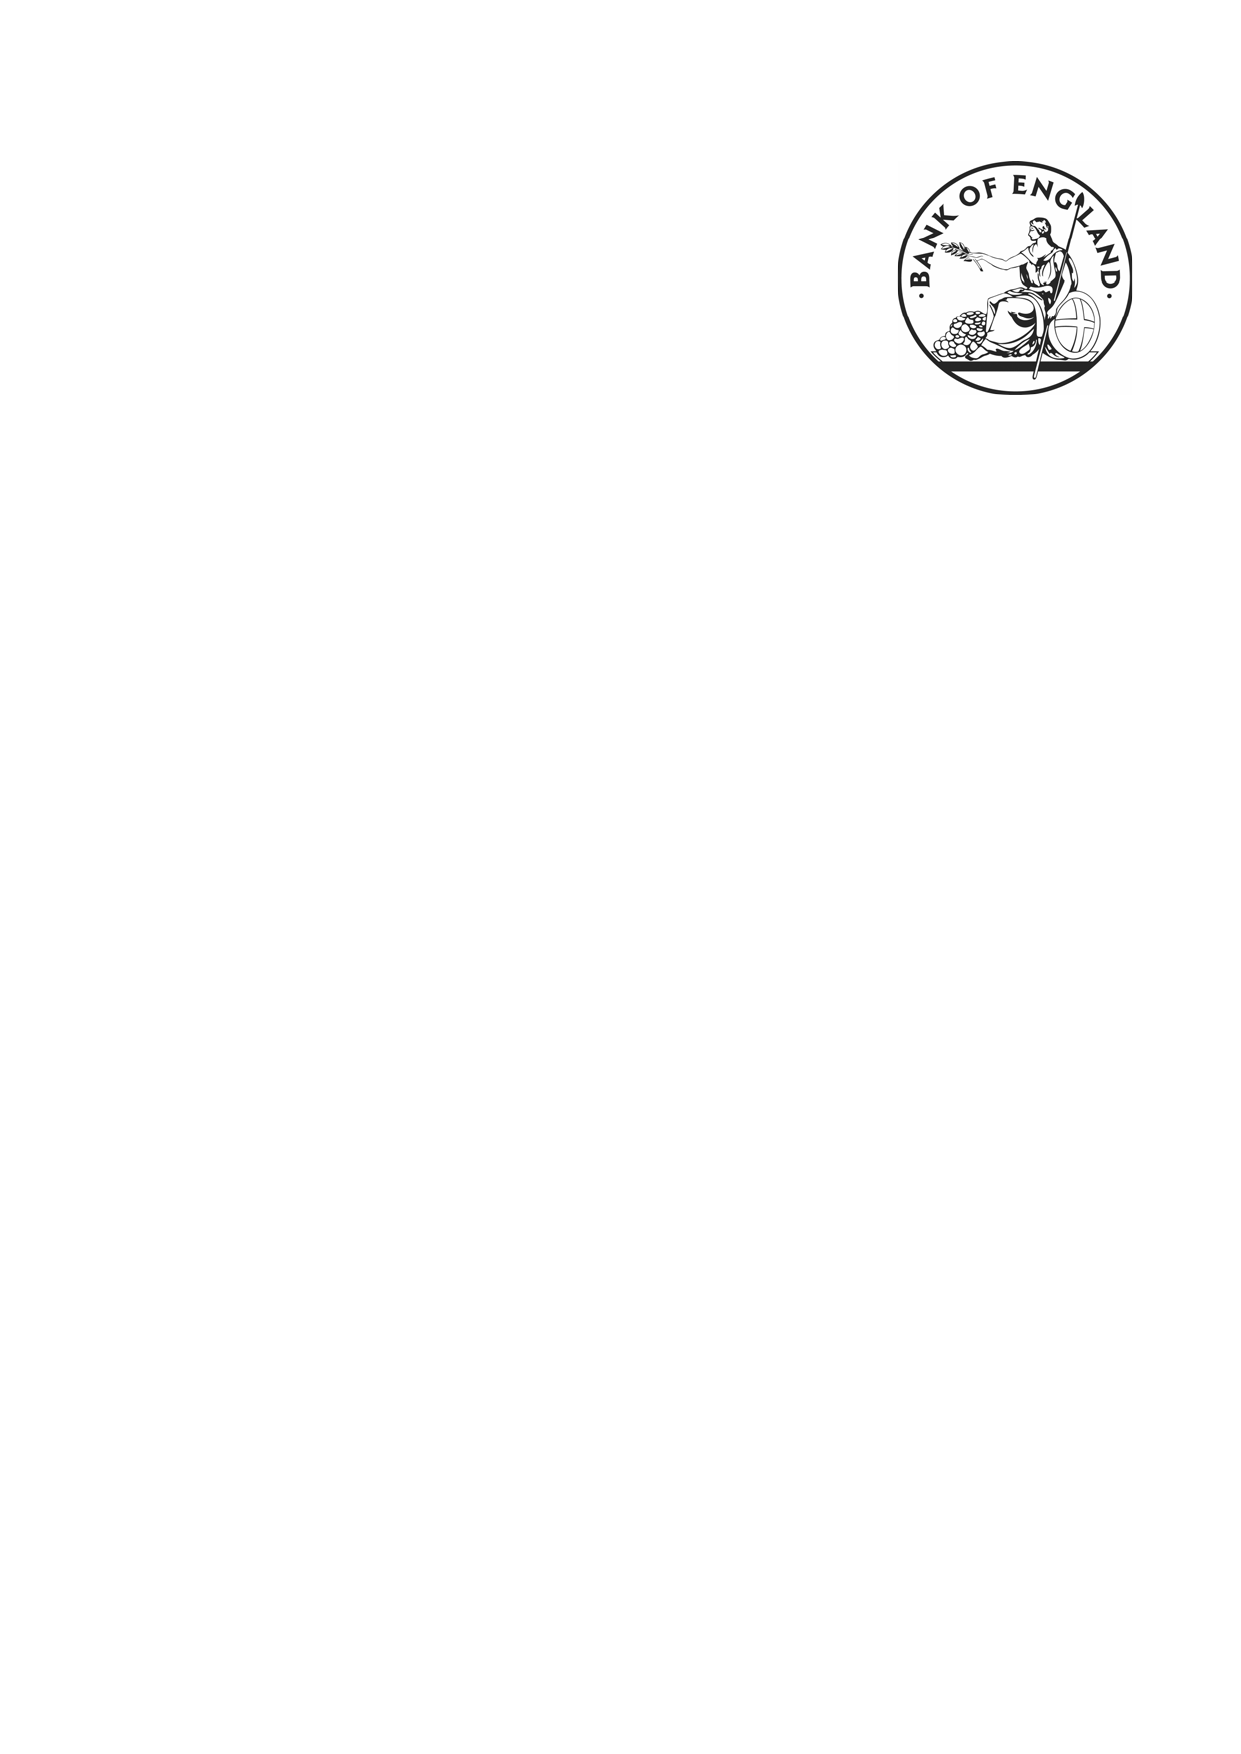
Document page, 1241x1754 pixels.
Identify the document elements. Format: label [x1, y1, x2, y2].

picture [897, 161, 1133, 395]
